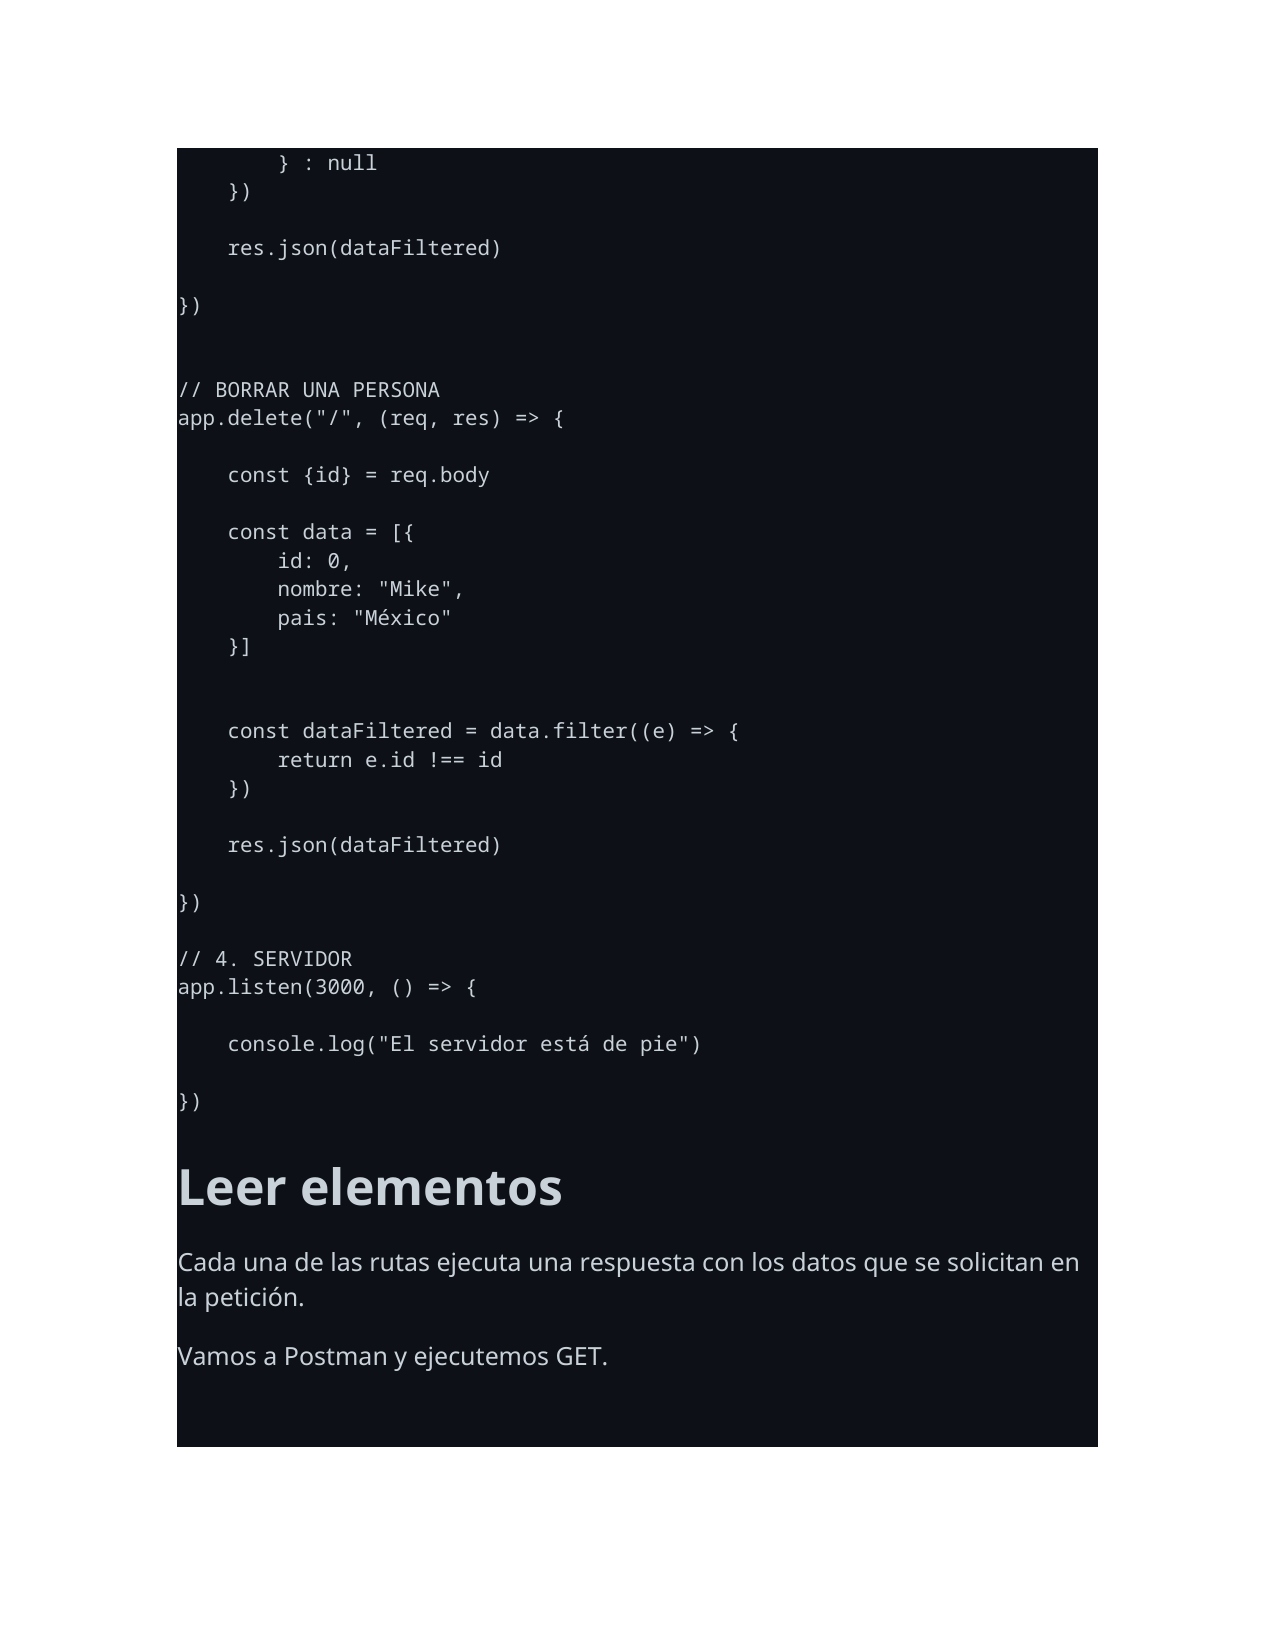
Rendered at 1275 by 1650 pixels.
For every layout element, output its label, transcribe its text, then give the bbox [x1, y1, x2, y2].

text }) [177, 176, 1098, 204]
text nombre: "Mike", [177, 574, 1098, 603]
text }) [177, 1086, 1098, 1114]
text return e.id !== id [177, 745, 1098, 773]
text pais: "México" [177, 603, 1098, 631]
text id: 0, [177, 546, 1098, 574]
text const dataFiltered = data.filter((e) => { [177, 716, 1098, 745]
text }] [177, 631, 1098, 659]
text // BORRAR UNA PERSONA [177, 375, 1098, 403]
text res.json(dataFiltered) [177, 830, 1098, 858]
text const {id} = req.body [177, 460, 1098, 489]
text app.delete("/", (req, res) => { [177, 403, 1098, 432]
text res.json(dataFiltered) [177, 233, 1098, 261]
text // 4. SERVIDOR [177, 944, 1098, 972]
text Vamos a Postman y ejecutemos GET. [177, 1338, 1098, 1372]
text }) [177, 773, 1098, 802]
text }) [177, 290, 1098, 318]
text console.log("El servidor está de pie") [177, 1029, 1098, 1058]
text Leer elementos [177, 1152, 1098, 1220]
text app.listen(3000, () => { [177, 972, 1098, 1001]
text } : null [177, 148, 1098, 176]
text Cada una de las rutas ejecuta una respuesta con los datos que se solicitan en la petición. [177, 1245, 1098, 1313]
text }) [177, 887, 1098, 915]
text const data = [{ [177, 517, 1098, 546]
